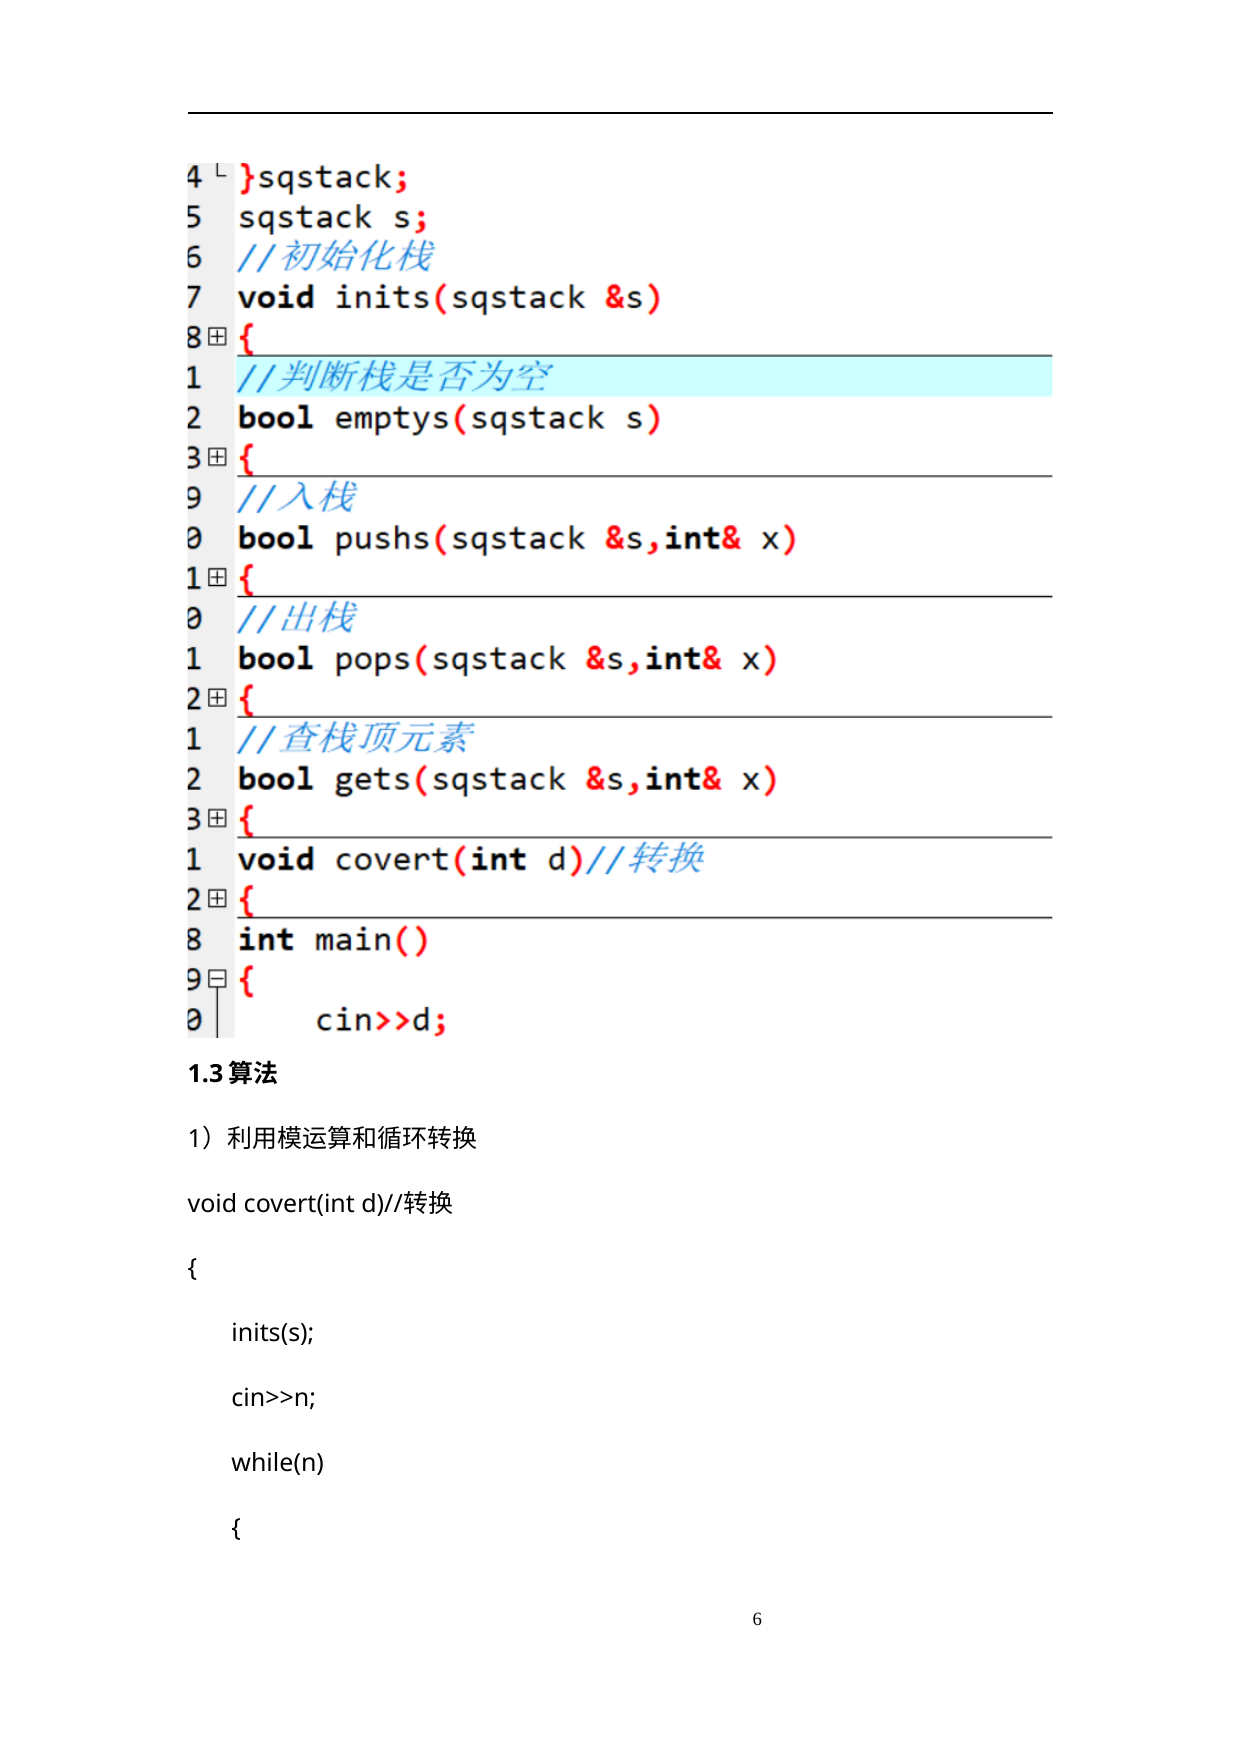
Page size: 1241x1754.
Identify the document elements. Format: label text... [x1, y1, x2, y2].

list void covert(int d)//转换 [187, 1169, 1053, 1234]
list { [187, 1494, 1053, 1559]
list while(n) [187, 1429, 1053, 1494]
list cin>>n; [187, 1364, 1053, 1429]
picture [187, 163, 1053, 1038]
list inits(s); [187, 1299, 1053, 1364]
list 1.3算法 [187, 1039, 1053, 1104]
list 1）利用模运算和循环转换 [187, 1104, 1053, 1169]
list { [187, 1234, 1053, 1299]
